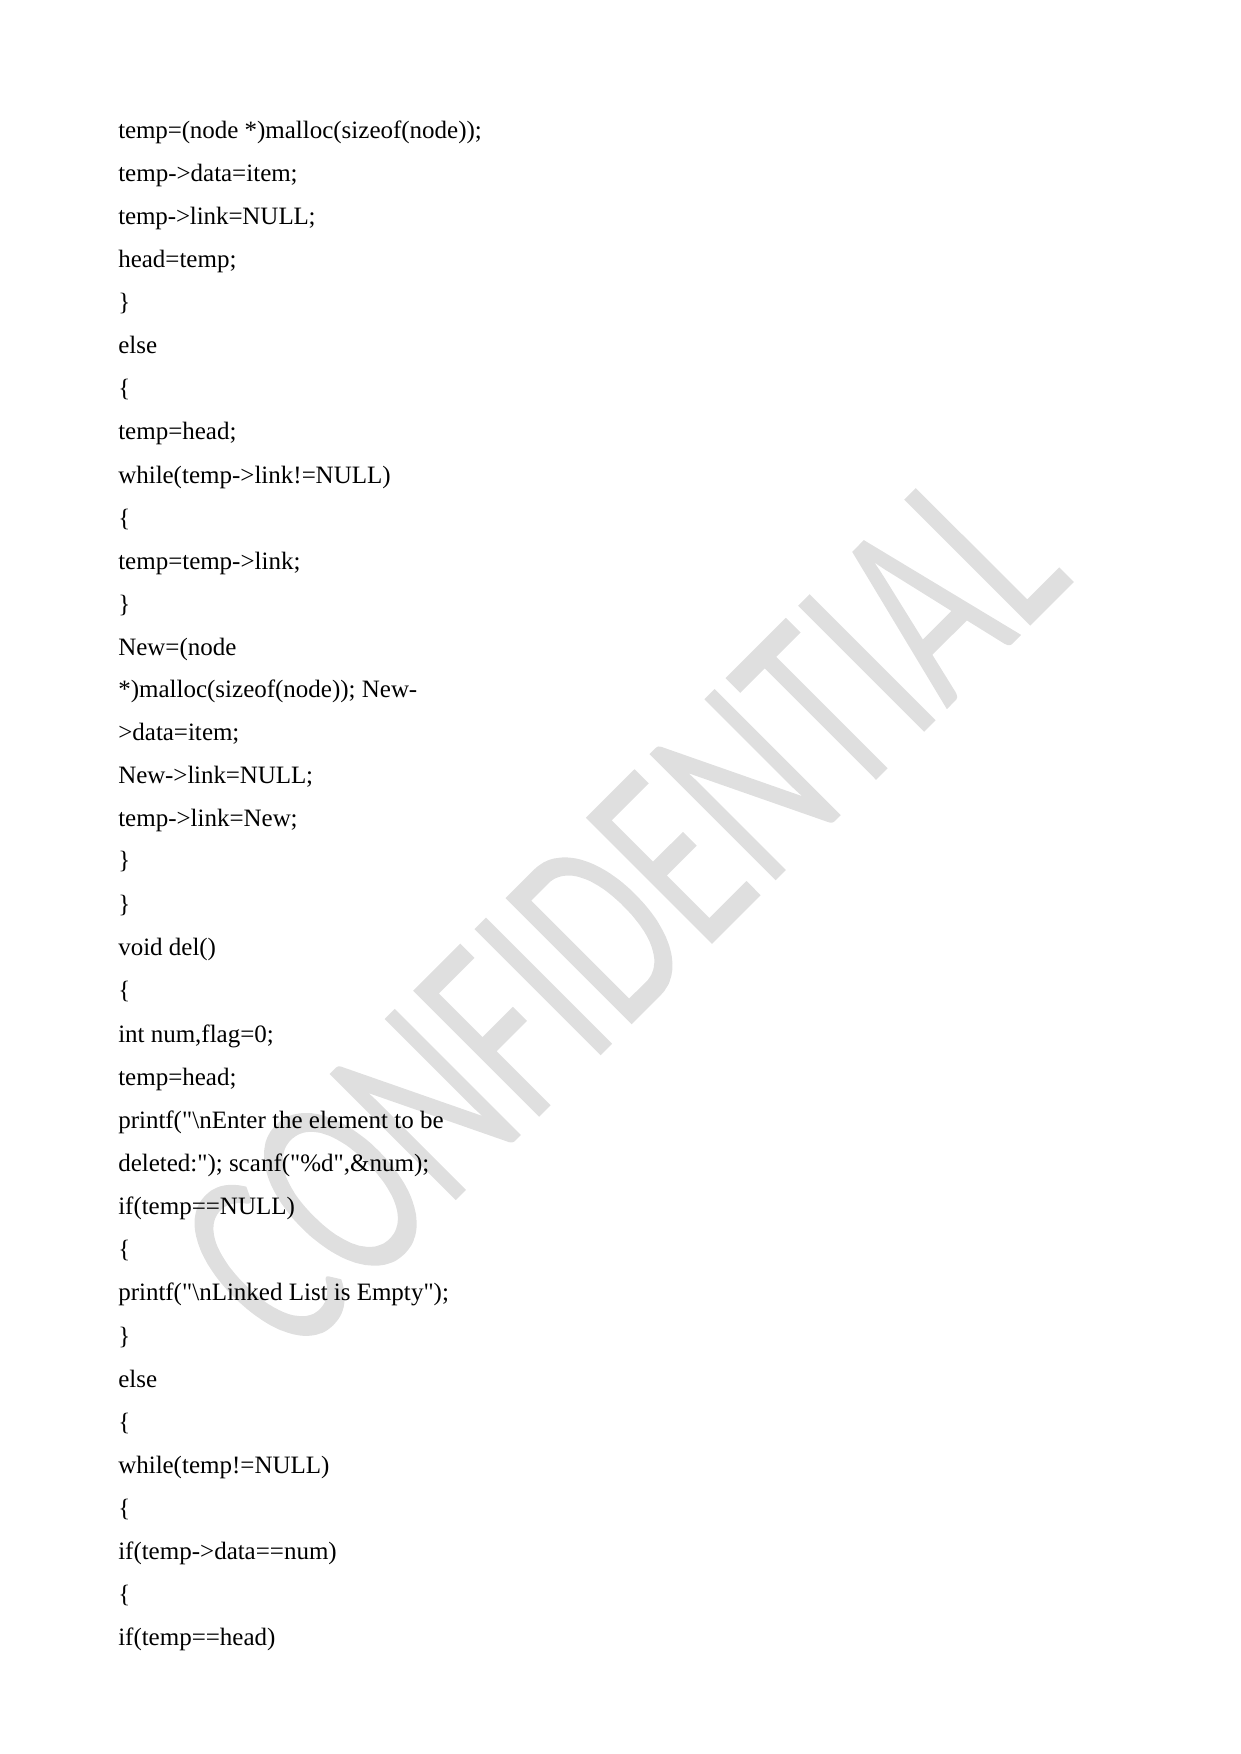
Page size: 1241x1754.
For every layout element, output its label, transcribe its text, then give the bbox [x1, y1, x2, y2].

text temp=(node *)malloc(sizeof(node)); temp->data=item; [118, 115, 482, 187]
text if(temp==head) [118, 1622, 1215, 1651]
text { [118, 975, 1215, 1004]
text New=(node *)malloc(sizeof(node)); New->data=item; [118, 632, 480, 745]
text { [118, 373, 1215, 402]
text { [118, 503, 1215, 531]
text } [118, 288, 1215, 316]
text int num,flag=0; temp=head; [118, 1019, 274, 1091]
text if(temp->data==num) [118, 1536, 1215, 1565]
text { [118, 1493, 1215, 1522]
text printf("\nEnter the element to be deleted:"); scanf("%d",&num); [118, 1105, 554, 1177]
text temp=head; [118, 416, 1215, 445]
text New->link=NULL; temp->link=New; [118, 760, 314, 832]
text } [118, 846, 1215, 874]
text else [118, 1364, 1215, 1393]
text while(temp!=NULL) [118, 1450, 1215, 1479]
text } [118, 589, 1215, 617]
text } [118, 1321, 1215, 1349]
text { [118, 1234, 1215, 1263]
text { [118, 1579, 1215, 1608]
text while(temp->link!=NULL) [118, 460, 1215, 488]
text printf("\nLinked List is Empty"); [118, 1277, 1215, 1306]
text temp=temp->link; [118, 546, 1215, 574]
text temp->link=NULL; head=temp; [118, 201, 317, 273]
text void del() [118, 932, 1215, 961]
text } [118, 889, 1215, 918]
text if(temp==NULL) [118, 1191, 1215, 1220]
text { [118, 1407, 1215, 1436]
text else [118, 330, 1215, 359]
